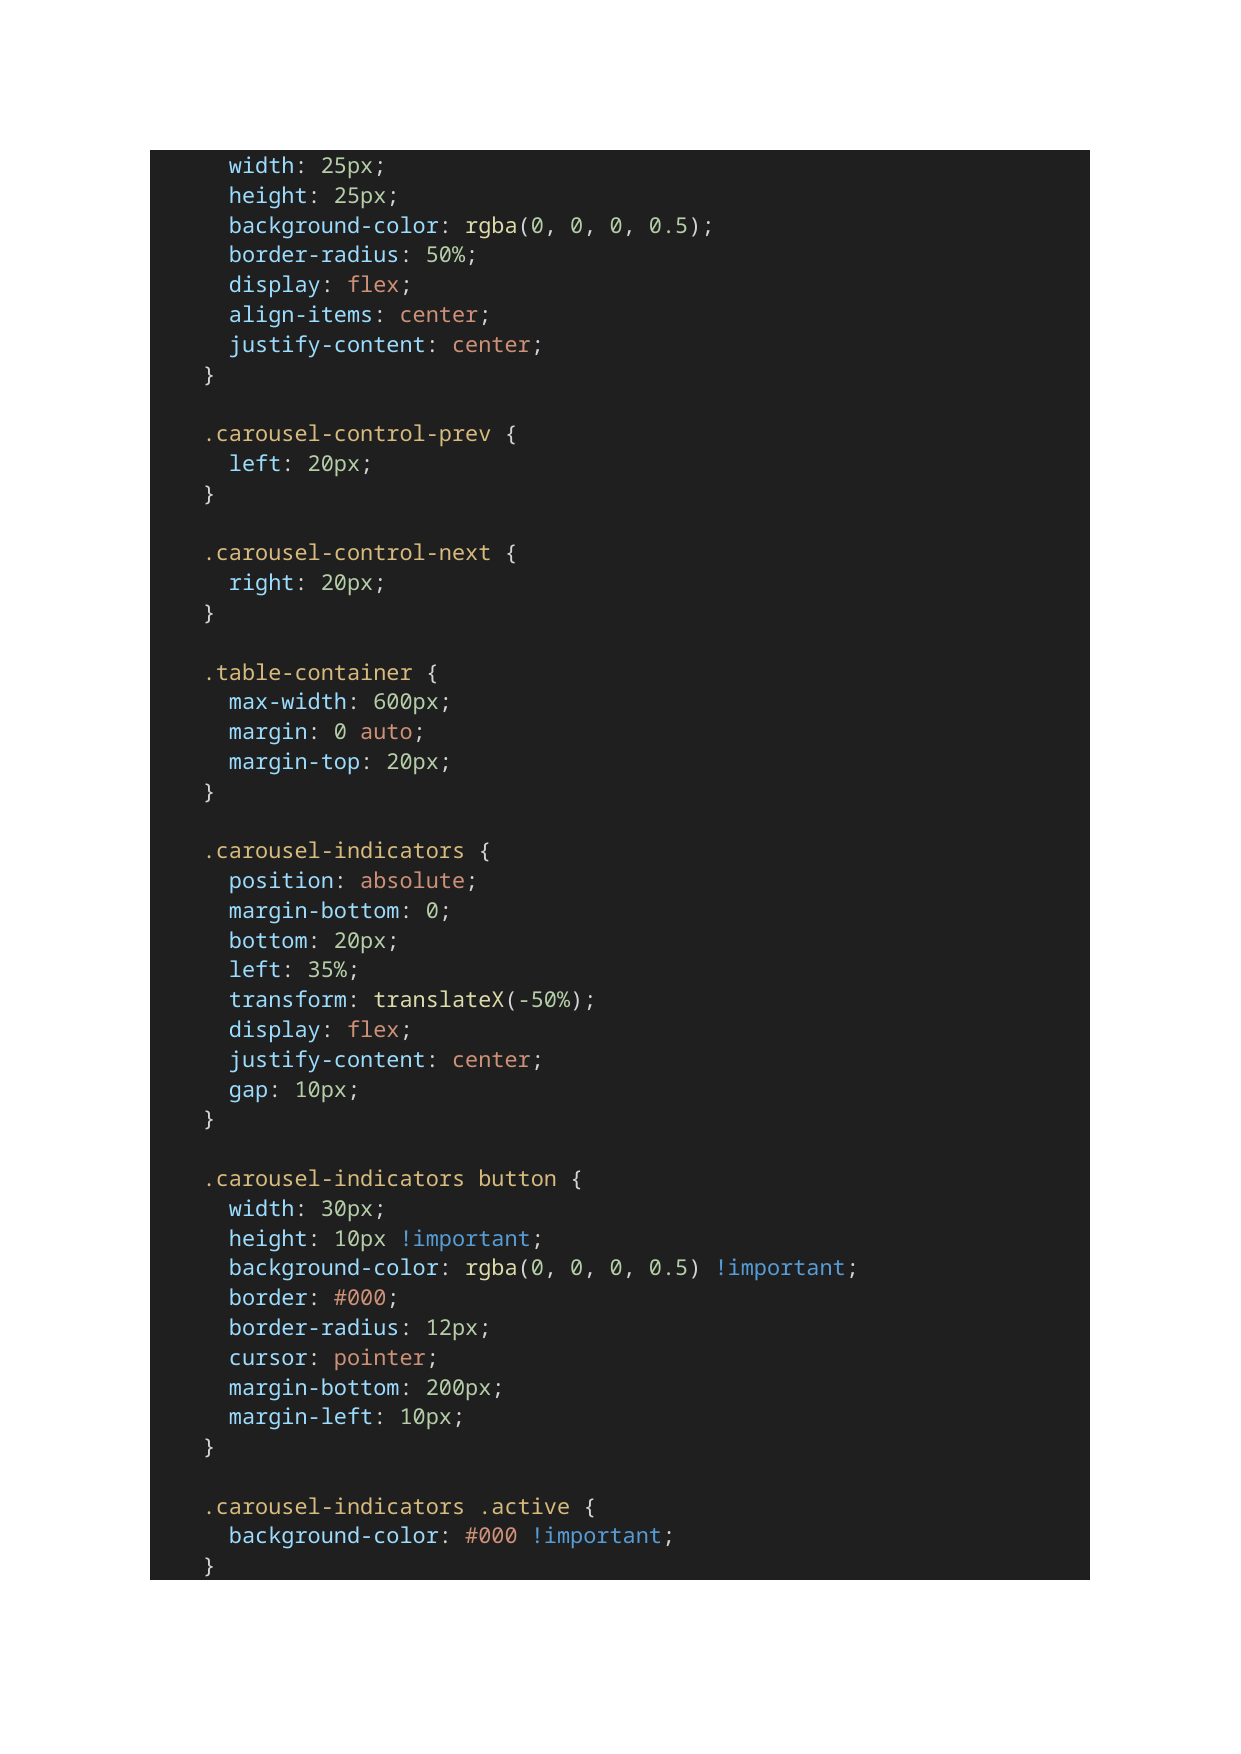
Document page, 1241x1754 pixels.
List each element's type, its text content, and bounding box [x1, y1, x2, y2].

text } [150, 358, 1090, 388]
text right: 20px; [150, 567, 1090, 597]
text cursor: pointer; [150, 1342, 1090, 1371]
text position: absolute; [150, 865, 1090, 895]
text gap: 10px; [150, 1073, 1090, 1103]
text justify-content: center; [150, 1044, 1090, 1073]
text display: flex; [150, 269, 1090, 299]
text width: 30px; [150, 1193, 1090, 1222]
text border-radius: 12px; [150, 1312, 1090, 1342]
text transform: translateX(-50%); [150, 984, 1090, 1014]
text justify-content: center; [150, 329, 1090, 358]
text .carousel-indicators .active { [150, 1491, 1090, 1520]
text } [150, 597, 1090, 627]
text bottom: 20px; [150, 924, 1090, 954]
text left: 20px; [150, 448, 1090, 478]
text max-width: 600px; [150, 686, 1090, 716]
text height: 10px !important; [150, 1222, 1090, 1252]
text } [150, 1431, 1090, 1461]
text margin-bottom: 200px; [150, 1371, 1090, 1401]
text } [150, 776, 1090, 805]
text background-color: rgba(0, 0, 0, 0.5) !important; [150, 1252, 1090, 1282]
text display: flex; [150, 1014, 1090, 1044]
text } [150, 478, 1090, 507]
text background-color: rgba(0, 0, 0, 0.5); [150, 209, 1090, 239]
text border: #000; [150, 1282, 1090, 1312]
text margin: 0 auto; [150, 716, 1090, 746]
text background-color: #000 !important; [150, 1520, 1090, 1550]
text margin-left: 10px; [150, 1401, 1090, 1431]
text } [150, 1550, 1090, 1580]
text .table-container { [150, 656, 1090, 686]
text border-radius: 50%; [150, 239, 1090, 269]
text } [150, 1103, 1090, 1133]
text align-items: center; [150, 299, 1090, 329]
text margin-bottom: 0; [150, 895, 1090, 924]
text .carousel-control-next { [150, 537, 1090, 567]
text .carousel-indicators button { [150, 1163, 1090, 1193]
text margin-top: 20px; [150, 746, 1090, 776]
text .carousel-indicators { [150, 835, 1090, 865]
text width: 25px; [150, 150, 1090, 180]
text height: 25px; [150, 180, 1090, 209]
text .carousel-control-prev { [150, 418, 1090, 448]
text left: 35%; [150, 954, 1090, 984]
